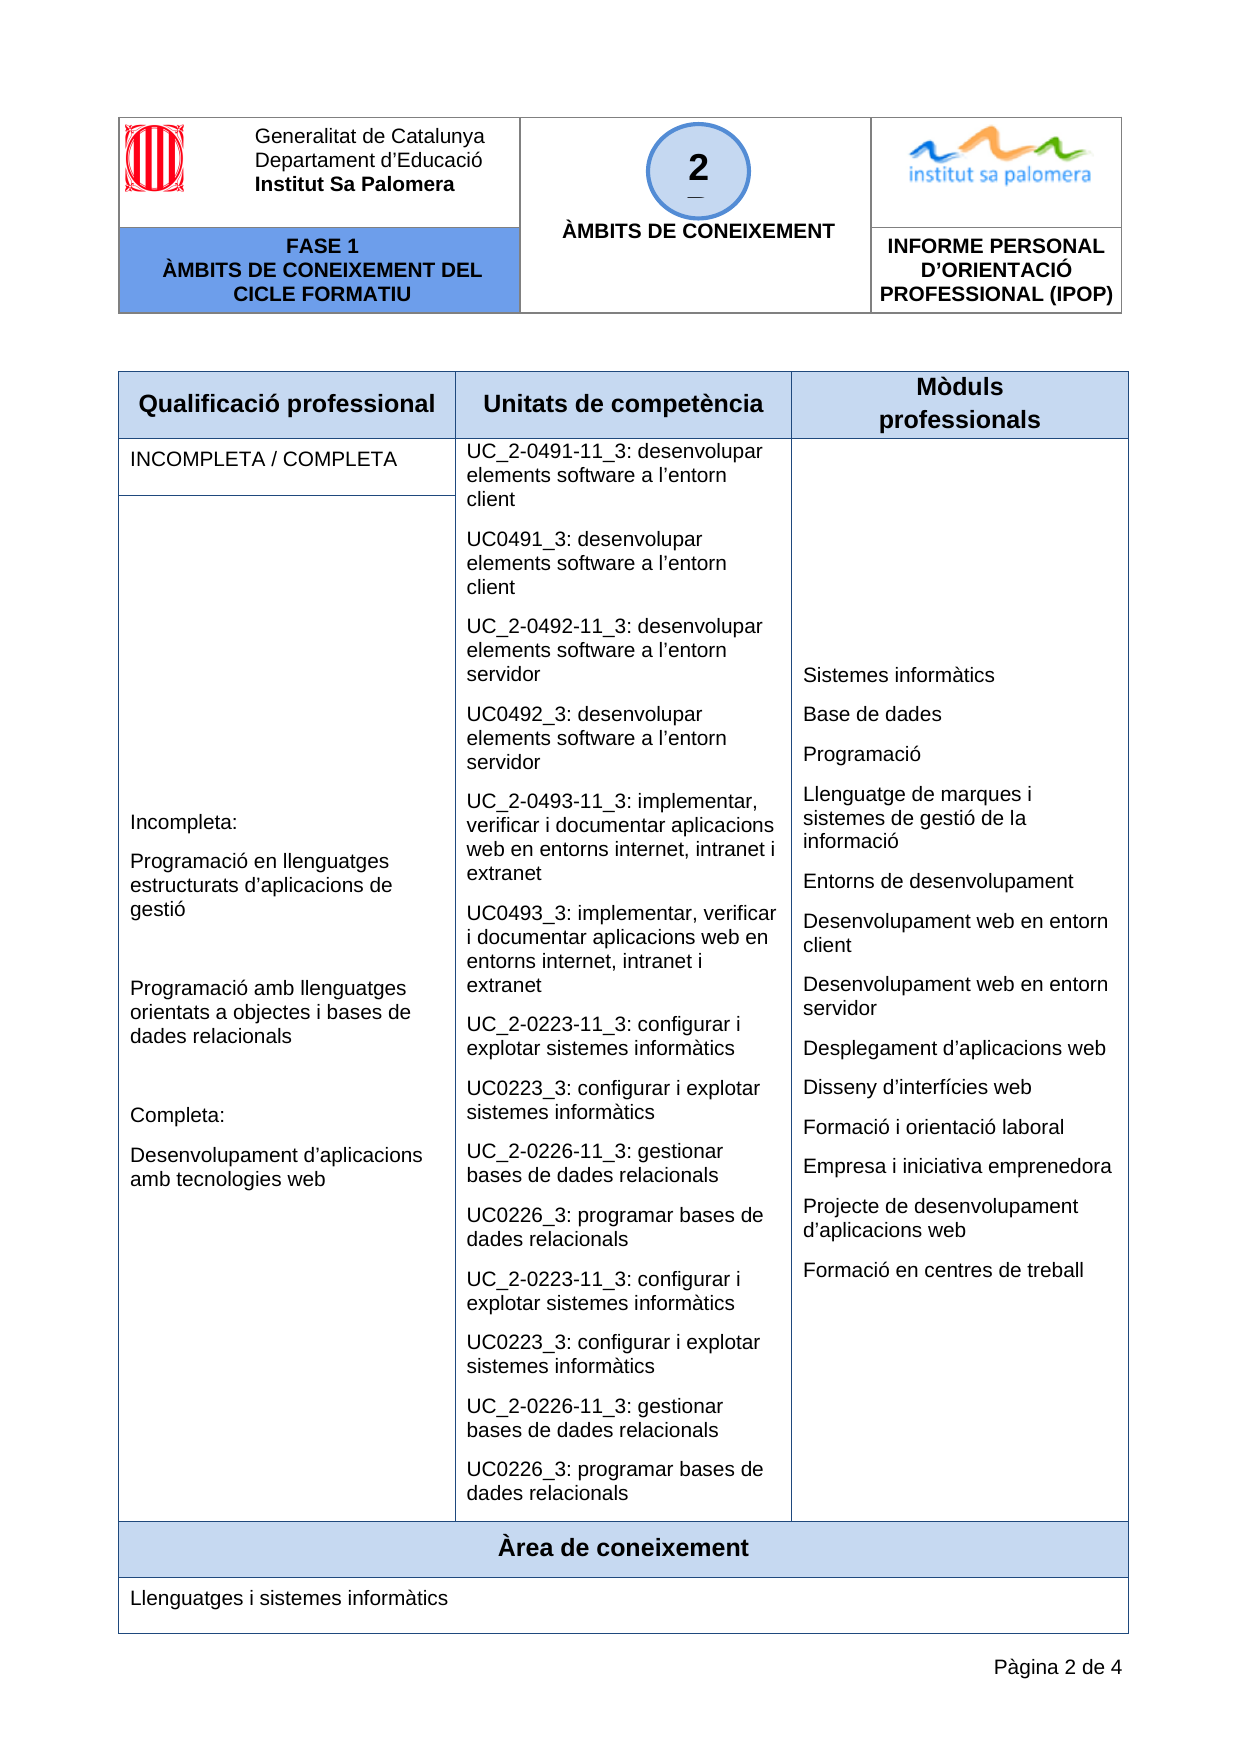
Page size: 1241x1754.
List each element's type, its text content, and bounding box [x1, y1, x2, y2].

table_header Qualificació professional [119, 372, 455, 438]
table_cell UC_2-0491-11_3: desenvolupar elements software a l’entorn client UC0491_3: desenvolupar elements software a l’entorn client UC_2-0492-11_3: desenvolupar elements software a l’entorn servidor UC0492_3: desenvolupar elements software a l’entorn servidor UC_2-0493-11_3: implementar, verificar i documentar aplicacions web en entorns internet, intranet i extranet UC0493_3: implementar, verificar i documentar aplicacions web en entorns internet, intranet i extranet UC_2-0223-11_3: configurar i explotar sistemes informàtics UC0223_3: configurar i explotar sistemes informàtics UC_2-0226-11_3: gestionar bases de dades relacionals UC0226_3: programar bases de dades relacionals UC_2-0223-11_3: configurar i explotar sistemes informàtics UC0223_3: configurar i explotar sistemes informàtics UC_2-0226-11_3: gestionar bases de dades relacionals UC0226_3: programar bases de dades relacionals [456, 439, 791, 1521]
table_header Unitats de competència [456, 372, 791, 438]
picture [898, 124, 1095, 188]
table_header Mòduls professionals [792, 372, 1128, 438]
table_cell Llenguatges i sistemes informàtics [119, 1578, 1128, 1633]
table_cell Àrea de coneixement [119, 1522, 1128, 1577]
picture [125, 124, 184, 192]
table_cell Incompleta: Programació en llenguatges estructurats d’aplicacions de gestió Programació amb llenguatges orientats a objectes i bases de dades relacionals Completa: Desenvolupament d’aplicacions amb tecnologies web [119, 496, 455, 1521]
table_cell INCOMPLETA / COMPLETA [119, 439, 455, 494]
table_cell Sistemes informàtics Base de dades Programació Llenguatge de marques i sistemes de gestió de la informació Entorns de desenvolupament Desenvolupament web en entorn client Desenvolupament web en entorn servidor Desplegament d’aplicacions web Disseny d’interfícies web Formació i orientació laboral Empresa i iniciativa emprenedora Projecte de desenvolupament d’aplicacions web Formació en centres de treball [792, 439, 1128, 1521]
